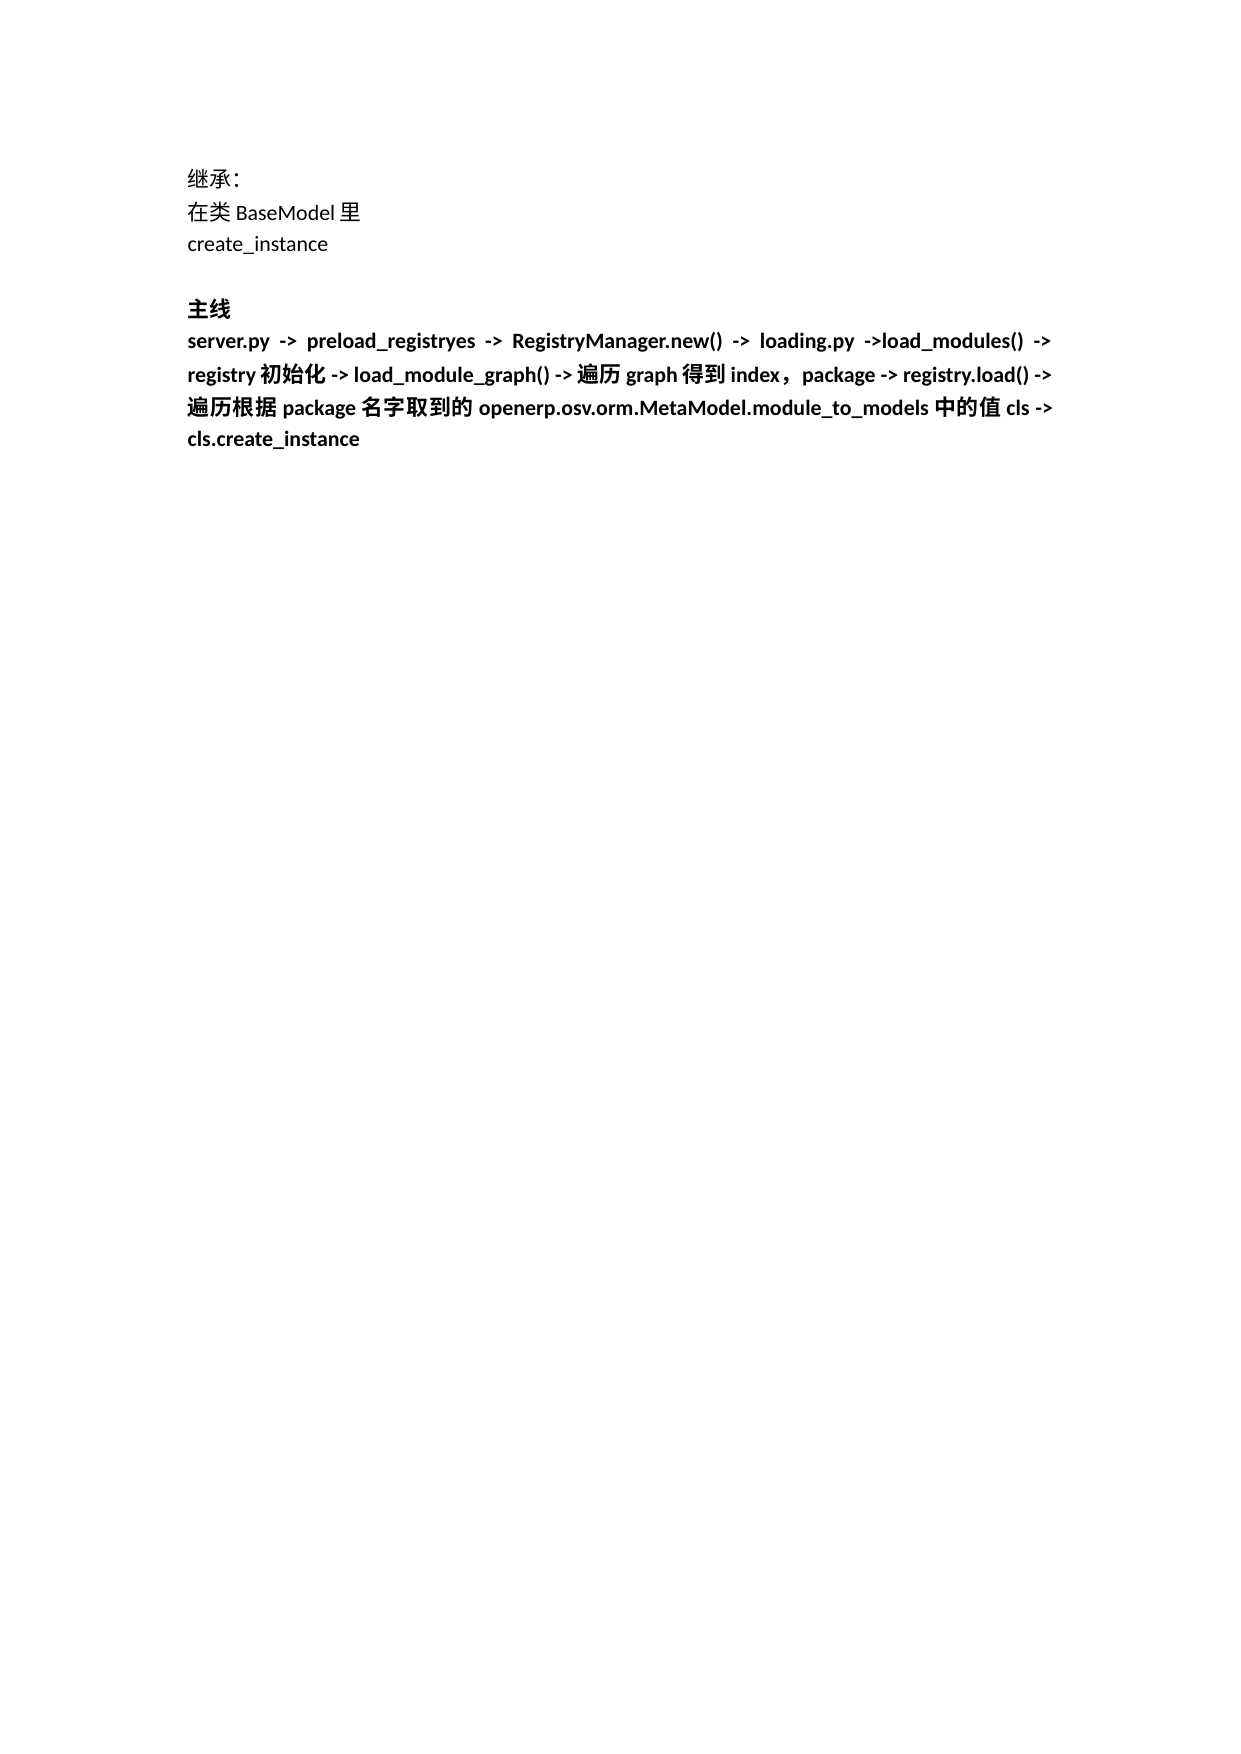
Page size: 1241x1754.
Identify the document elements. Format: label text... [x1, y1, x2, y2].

text server.py -> preload_registryes -> RegistryManager.new() -> loading.py ->load_modules() -> registry初始化 -> load_module_graph() -> 遍历graph得到index，package -> registry.load() -> 遍历根据package名字取到的openerp.osv.orm.MetaModel.module_to_models中的值cls -> cls.create_instance [187, 324, 1053, 454]
text 继承： [187, 162, 1053, 194]
text 主线 [187, 292, 1053, 324]
text create_instance [187, 227, 1053, 259]
text 在类BaseModel里 [187, 194, 1053, 227]
